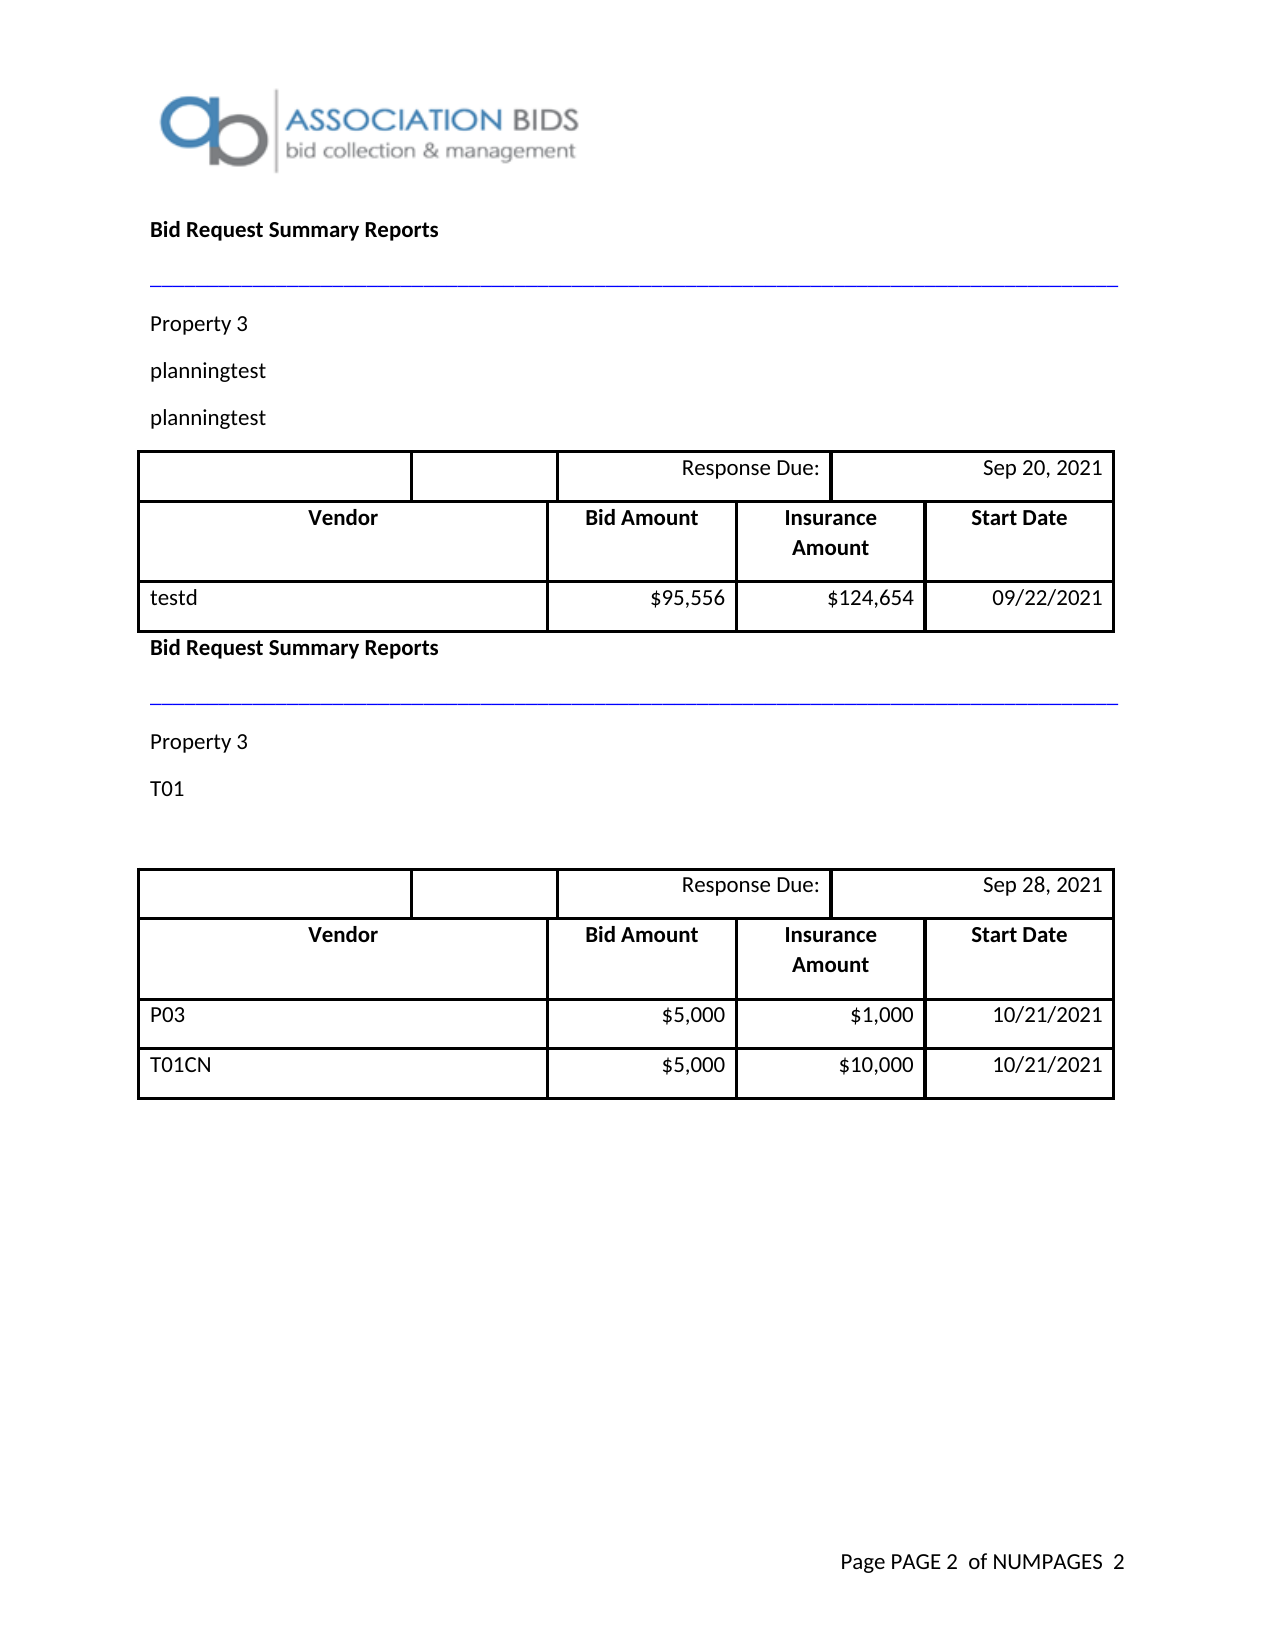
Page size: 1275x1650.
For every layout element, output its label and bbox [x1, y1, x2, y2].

picture [150, 75, 589, 188]
